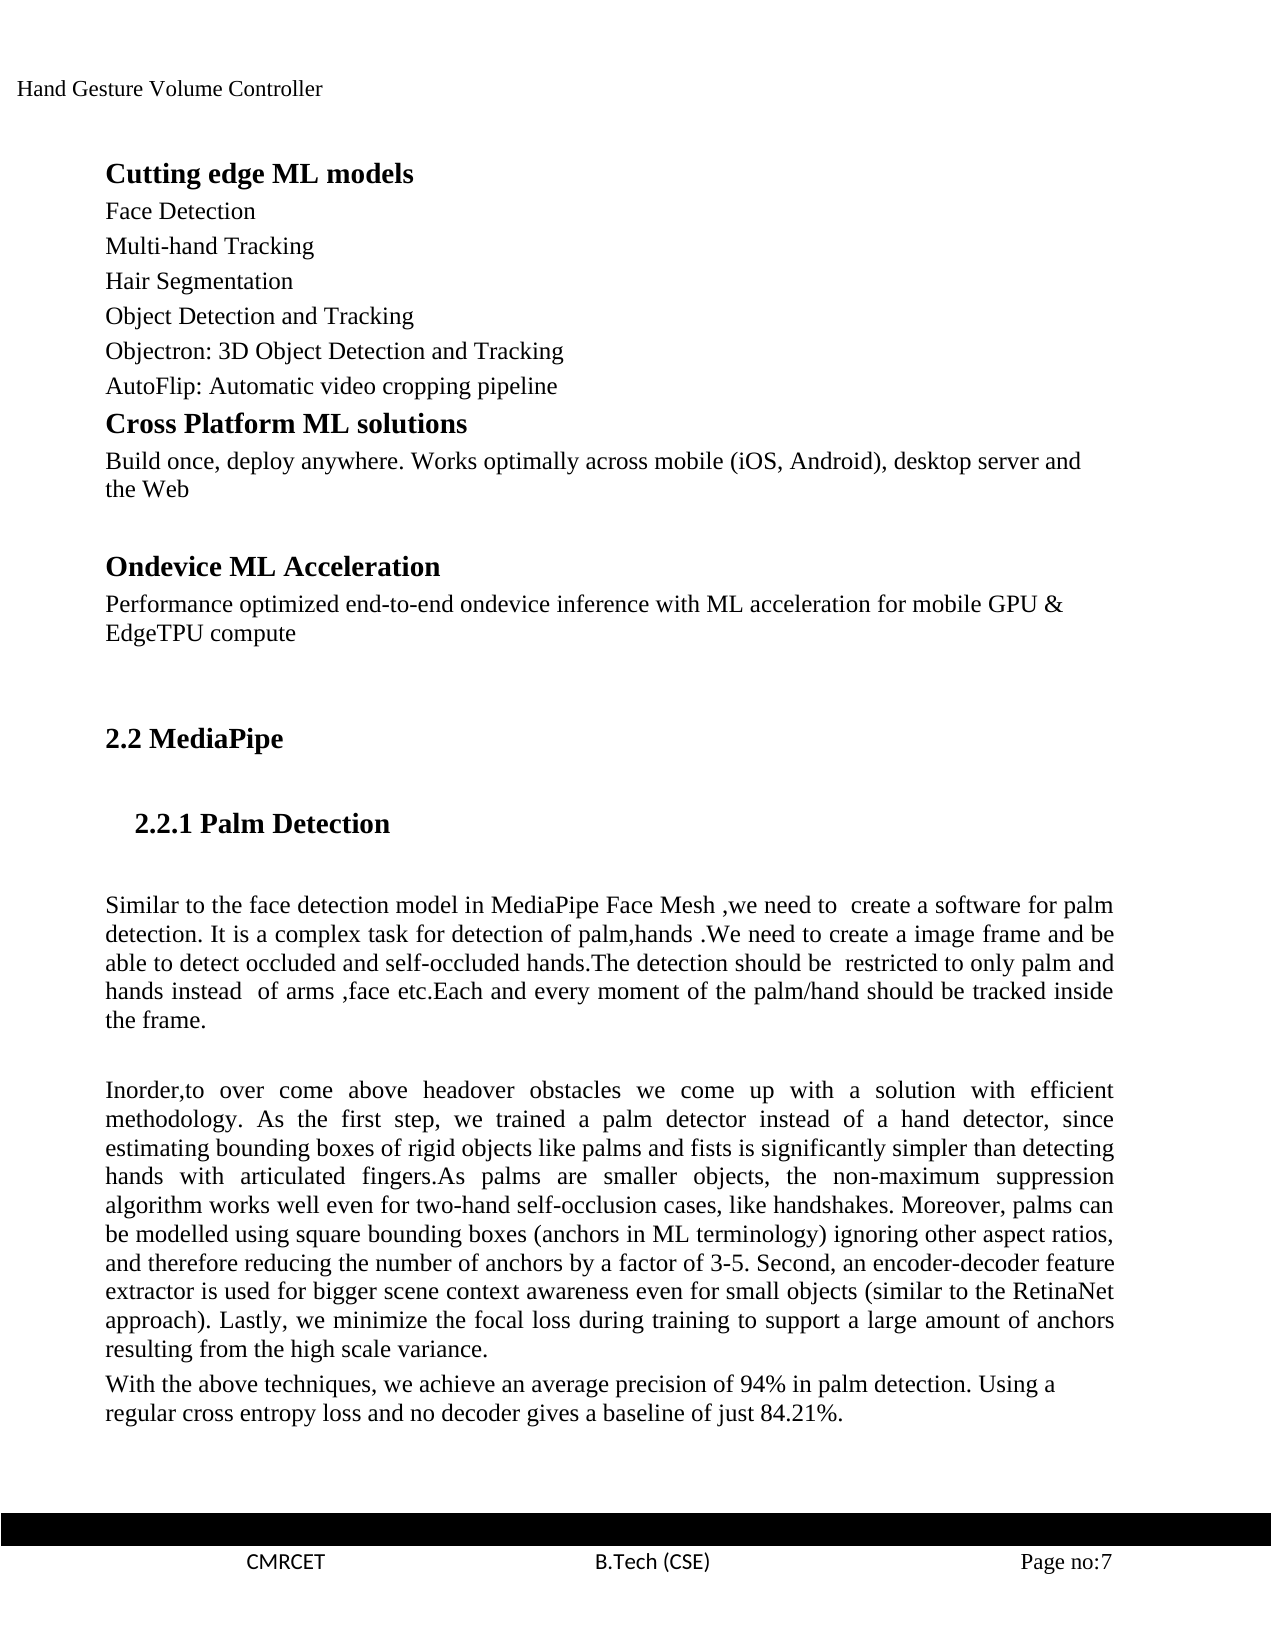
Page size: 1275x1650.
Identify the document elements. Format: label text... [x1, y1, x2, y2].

text Similar to the face detection model in MediaPipe Face Mesh ,we need to create a software for palm detection. It is a complex task for detection of palm,hands .We need to create a image frame and be able to detect occluded and self-occluded hands.The detection should be restricted to only palm and hands instead of arms ,face etc.Each and every moment of the palm/hand should be tracked inside the frame. [105, 890, 1116, 1034]
text Ondevice ML Acceleration [105, 549, 1116, 583]
text Cutting edge ML models [105, 156, 1116, 190]
text AutoFlip: Automatic video cropping pipeline [105, 371, 1116, 400]
text Hair Segmentation [105, 266, 1116, 295]
text Face Detection [105, 196, 1116, 225]
text Inorder,to over come above headover obstacles we come up with a solution with efficient methodology. As the first step, we trained a palm detector instead of a hand detector, since estimating bounding boxes of rigid objects like palms and fists is significantly simpler than detecting hands with articulated fingers.As palms are smaller objects, the non-maximum suppression algorithm works well even for two-hand self-occlusion cases, like handshakes. Moreover, palms can be modelled using square bounding boxes (anchors in ML terminology) ignoring other aspect ratios, and therefore reducing the number of anchors by a factor of 3-5. Second, an encoder-decoder feature extractor is used for bigger scene context awareness even for small objects (similar to the RetinaNet approach). Lastly, we minimize the focal loss during training to support a large amount of anchors resulting from the high scale variance. [105, 1075, 1116, 1363]
text Object Detection and Tracking [105, 301, 1116, 330]
text 2.2 MediaPipe [105, 721, 1116, 755]
text With the above techniques, we achieve an average precision of 94% in palm detection. Using a regular cross entropy loss and no decoder gives a baseline of just 84.21%. [105, 1369, 1116, 1426]
text Multi-hand Tracking [105, 231, 1116, 260]
text Build once, deploy anywhere. Works optimally across mobile (iOS, Android), desktop server and the Web [105, 446, 1116, 503]
text Objectron: 3D Object Detection and Tracking [105, 336, 1116, 365]
text Cross Platform ML solutions [105, 406, 1116, 439]
text 2.2.1 Palm Detection [105, 806, 1116, 839]
text Performance optimized end-to-end ondevice inference with ML acceleration for mobile GPU & EdgeTPU compute [105, 589, 1116, 647]
